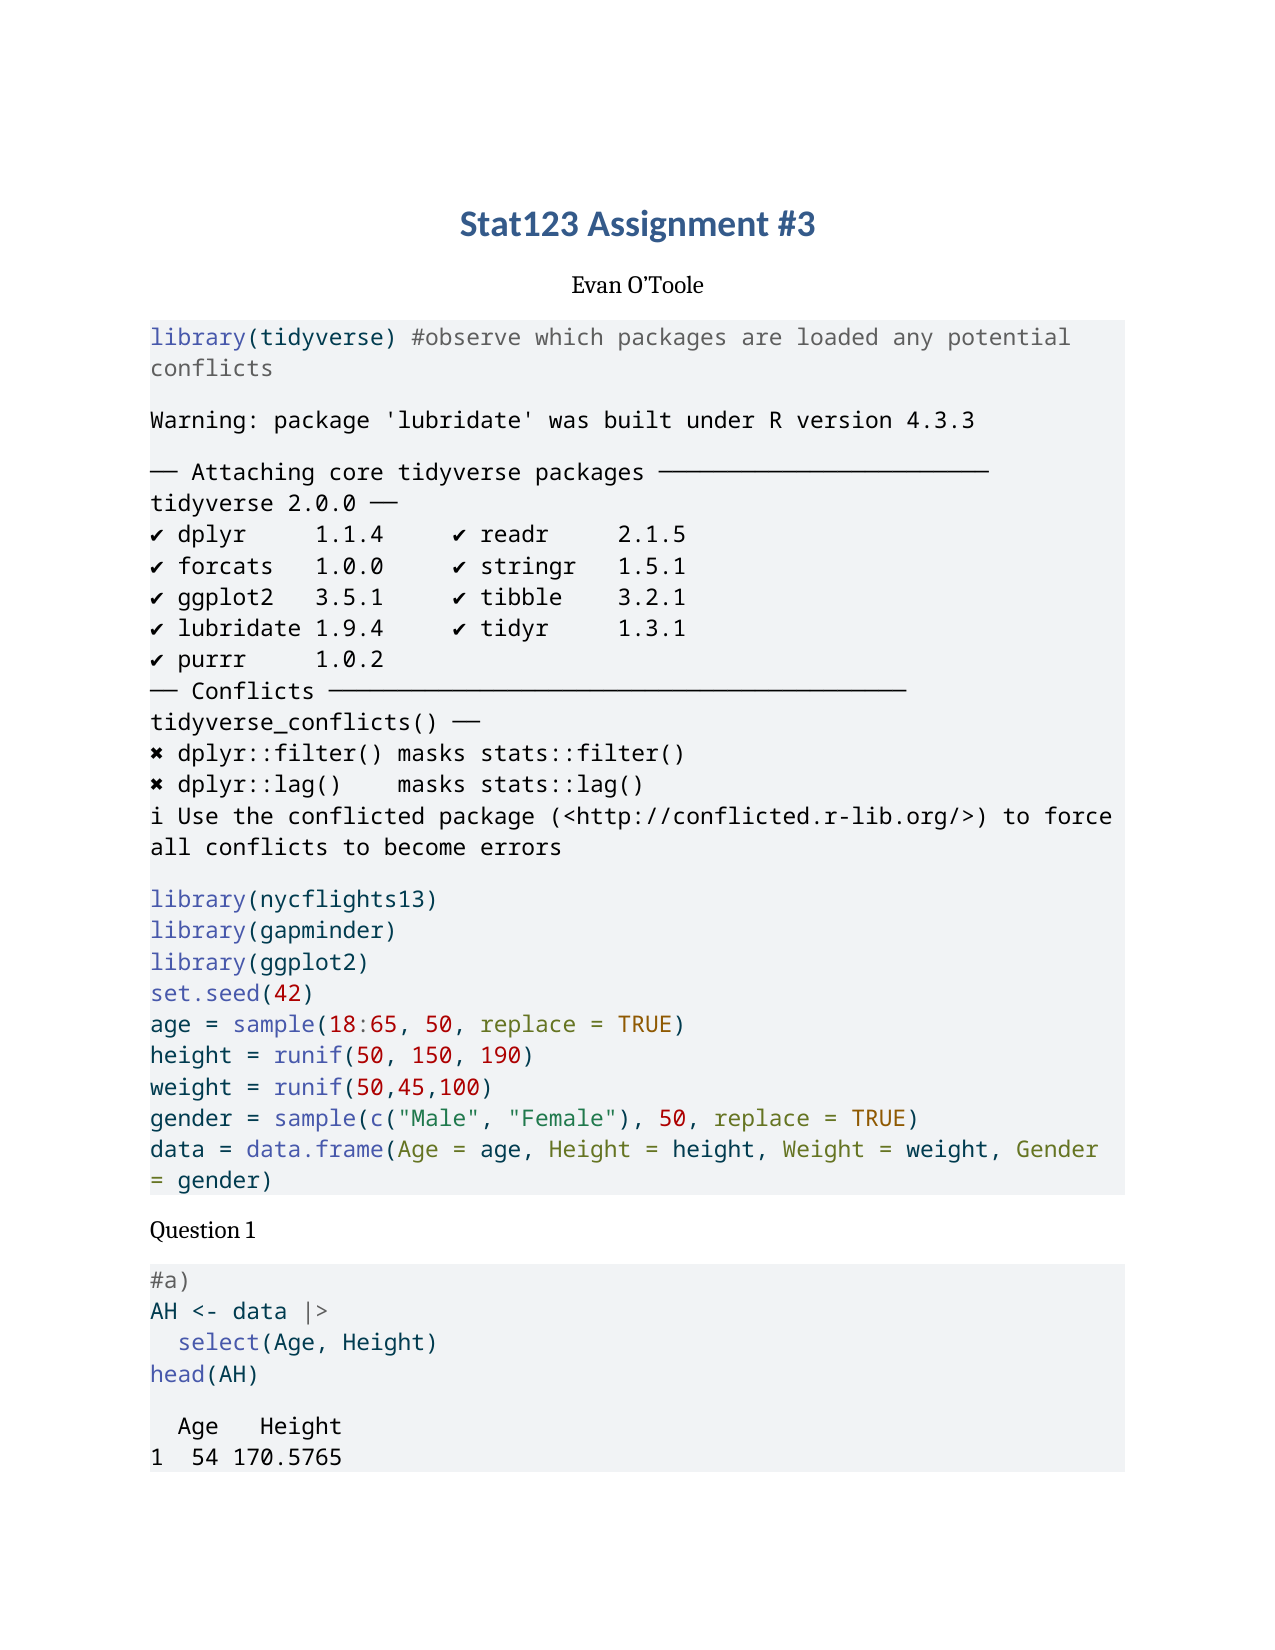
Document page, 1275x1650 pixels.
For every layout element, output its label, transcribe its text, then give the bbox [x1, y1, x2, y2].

title Stat123 Assignment #3 [150, 200, 1125, 246]
text library(tidyverse) #observe which packages are loaded any potential conflicts [274, 320, 1125, 383]
text Evan O’Toole [150, 271, 1125, 299]
text library(nycflights13) library(gapminder) library(ggplot2) set.seed(42) age = sample(18:65, 50, replace = TRUE) height = runif(50, 150, 190) weight = runif(50,45,100) gender = sample(c("Male", "Female"), 50, replace = TRUE) data = data.frame(Age = age, Height = height, Weight = weight, Gender = gender) [274, 883, 1125, 1195]
text Question 1 [150, 1216, 1125, 1245]
text ── Attaching core tidyverse packages ──────────────────────── tidyverse 2.0.0 ── ✔ dplyr 1.1.4 ✔ readr 2.1.5 ✔ forcats 1.0.0 ✔ stringr 1.5.1 ✔ ggplot2 3.5.1 ✔ tibble 3.2.1 ✔ lubridate 1.9.4 ✔ tidyr 1.3.1 ✔ purrr 1.0.2 ── Conflicts ────────────────────────────────────────── tidyverse_conflicts() ── ✖ dplyr::filter() masks stats::filter() ✖ dplyr::lag() masks stats::lag() ℹ Use the conflicted package (<http://conflicted.r-lib.org/>) to force all conflicts to become errors [150, 456, 1125, 862]
text Warning: package 'lubridate' was built under R version 4.3.3 [150, 404, 1125, 435]
text #a) AH <- data |> select(Age, Height) head(AH) [150, 1264, 1125, 1389]
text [150, 1409, 1125, 1472]
